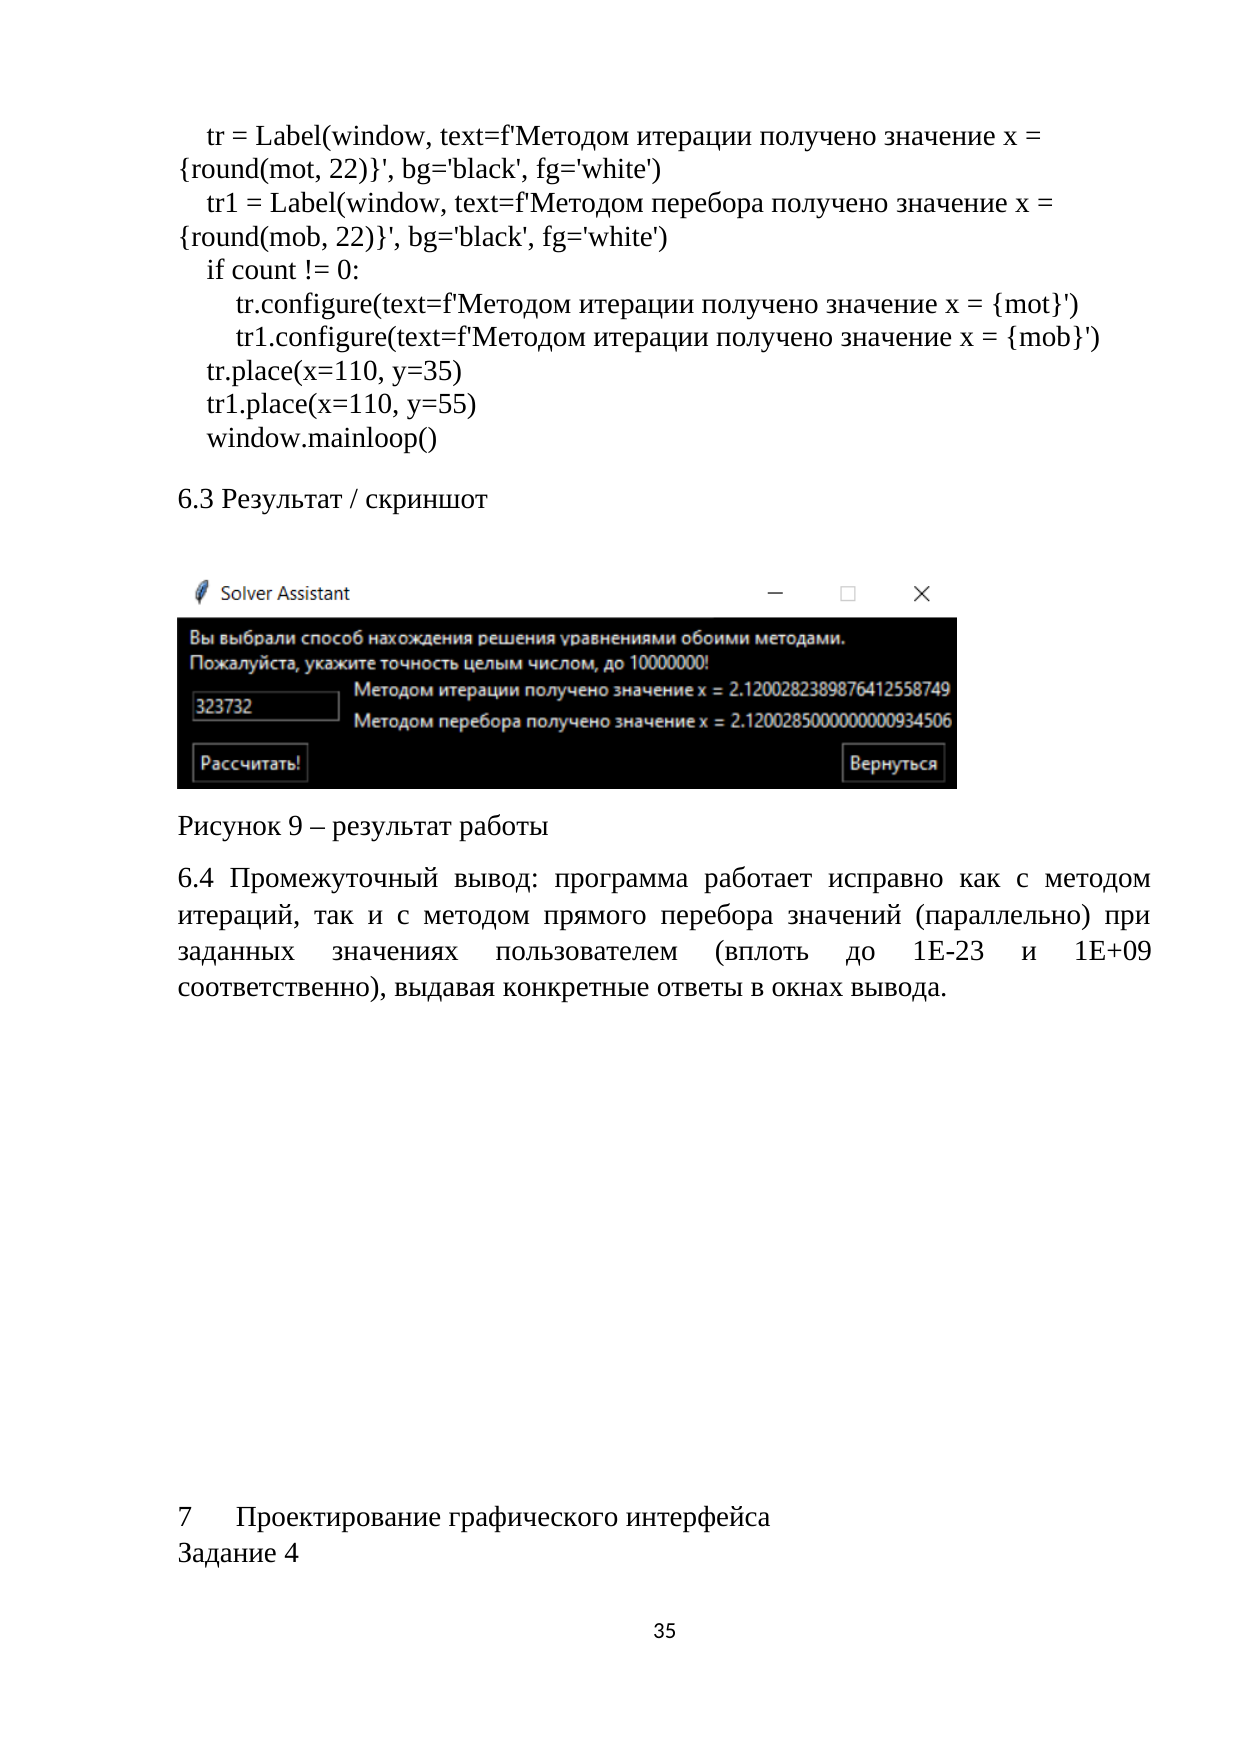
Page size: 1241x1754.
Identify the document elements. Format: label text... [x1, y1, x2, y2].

text Рисунок 9 – результат работы [177, 808, 1152, 841]
text tr1.place(x=110, y=55) [177, 386, 1152, 420]
text 6.4 Промежуточный вывод: программа работает исправно как с методом итераций, так и с методом прямого перебора значений (параллельно) при заданных значениях пользователем (вплоть до 1E-23 и 1E+09 соответственно), выдавая конкретные ответы в окнах вывода. [177, 861, 1152, 1003]
text if count != 0: [177, 252, 1152, 286]
subtitle 7 Проектирование графического интерфейса [177, 1499, 1152, 1533]
text Задание 4 [177, 1536, 1152, 1569]
text tr.place(x=110, y=35) [177, 353, 1152, 386]
text tr1.configure(text=f'Методом итерации получено значение х = {mob}') [177, 319, 1152, 353]
picture [177, 570, 957, 789]
text tr1 = Label(window, text=f'Методом перебора получено значение х = {round(mob, 22)}', bg='black', fg='white') [177, 185, 1152, 252]
text tr.configure(text=f'Методом итерации получено значение х = {mot}') [177, 286, 1152, 319]
subtitle 6.3 Результат / скриншот [177, 481, 1152, 515]
text tr = Label(window, text=f'Методом итерации получено значение х = {round(mot, 22)}', bg='black', fg='white') [177, 118, 1152, 185]
text window.mainloop() [177, 420, 1152, 453]
